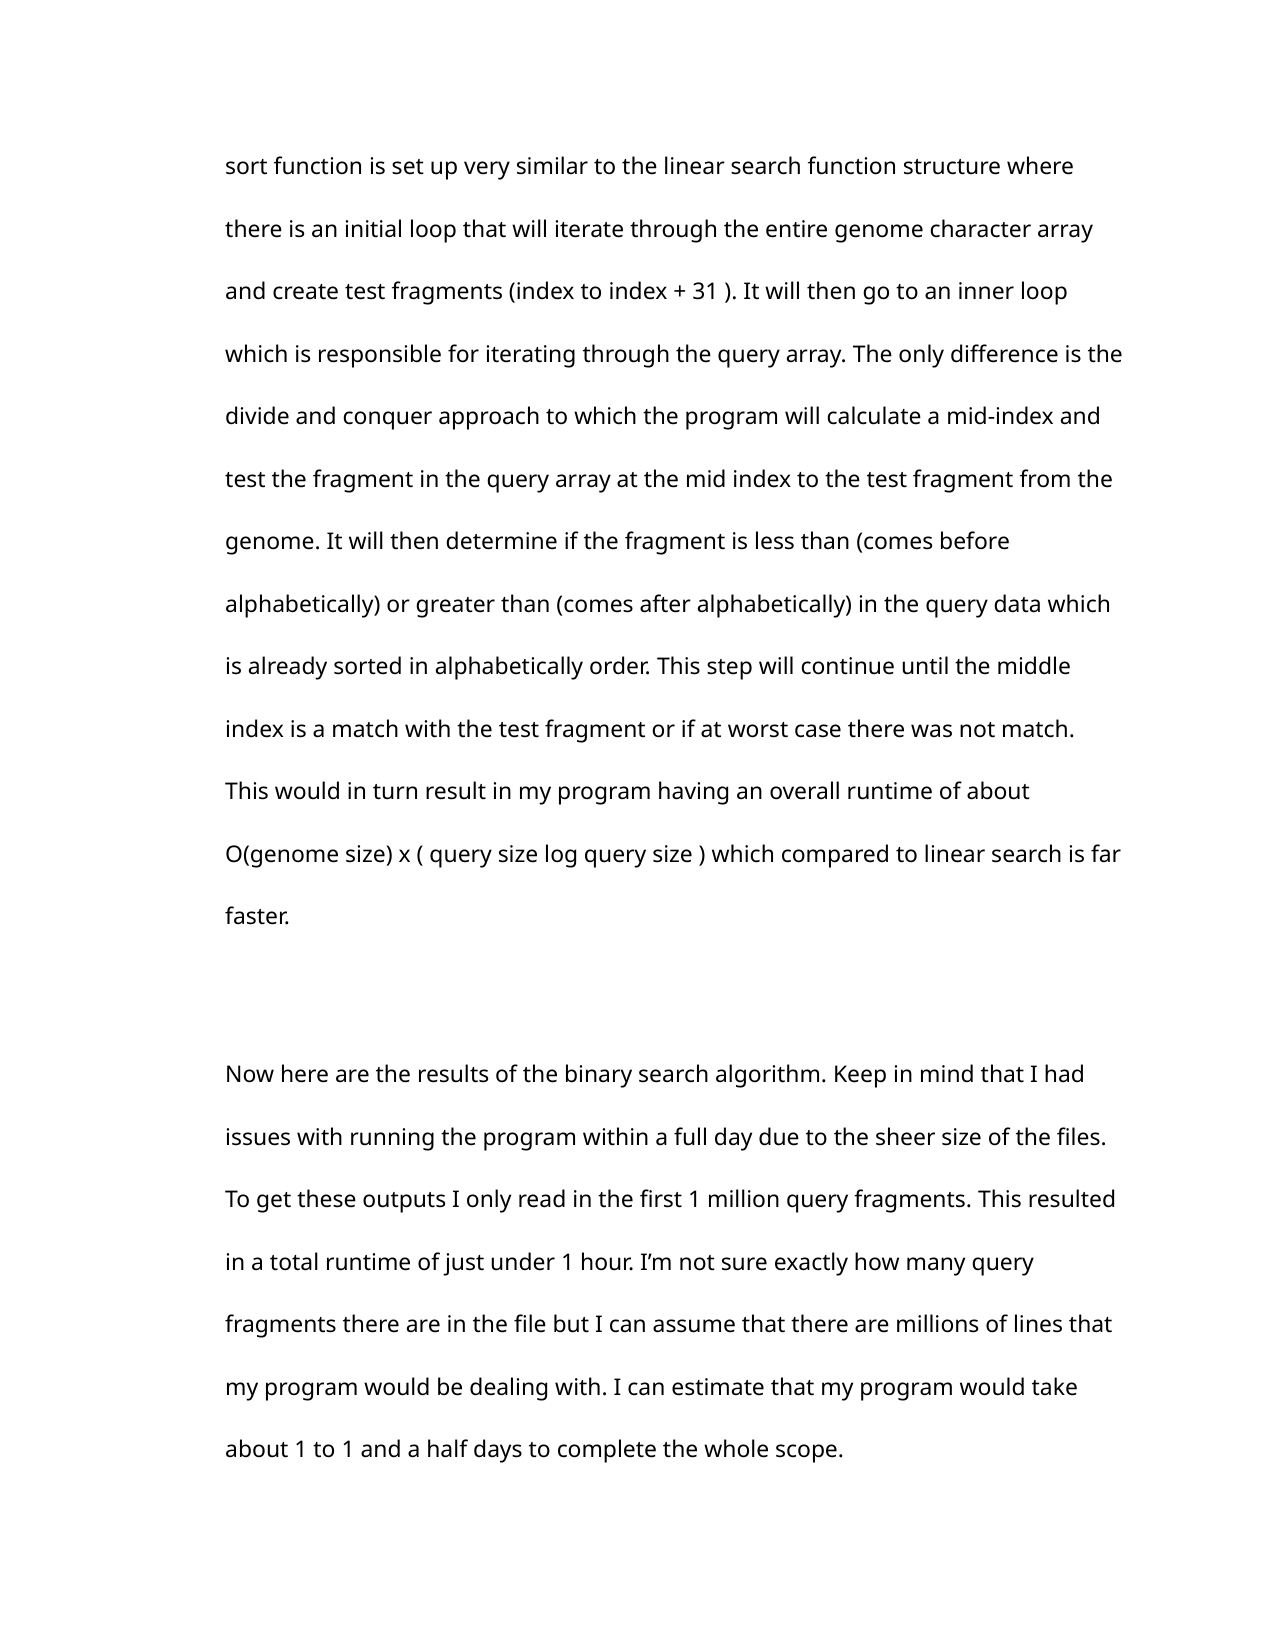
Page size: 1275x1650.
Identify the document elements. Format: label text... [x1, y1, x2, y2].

text Now here are the results of the binary search algorithm. Keep in mind that I had issues with running the program within a full day due to the sheer size of the files. To get these outputs I only read in the first 1 million query fragments. This resulted in a total runtime of just under 1 hour. I’m not sure exactly how many query fragments there are in the file but I can assume that there are millions of lines that my program would be dealing with. I can estimate that my program would take about 1 to 1 and a half days to complete the whole scope. [225, 1058, 1125, 1464]
